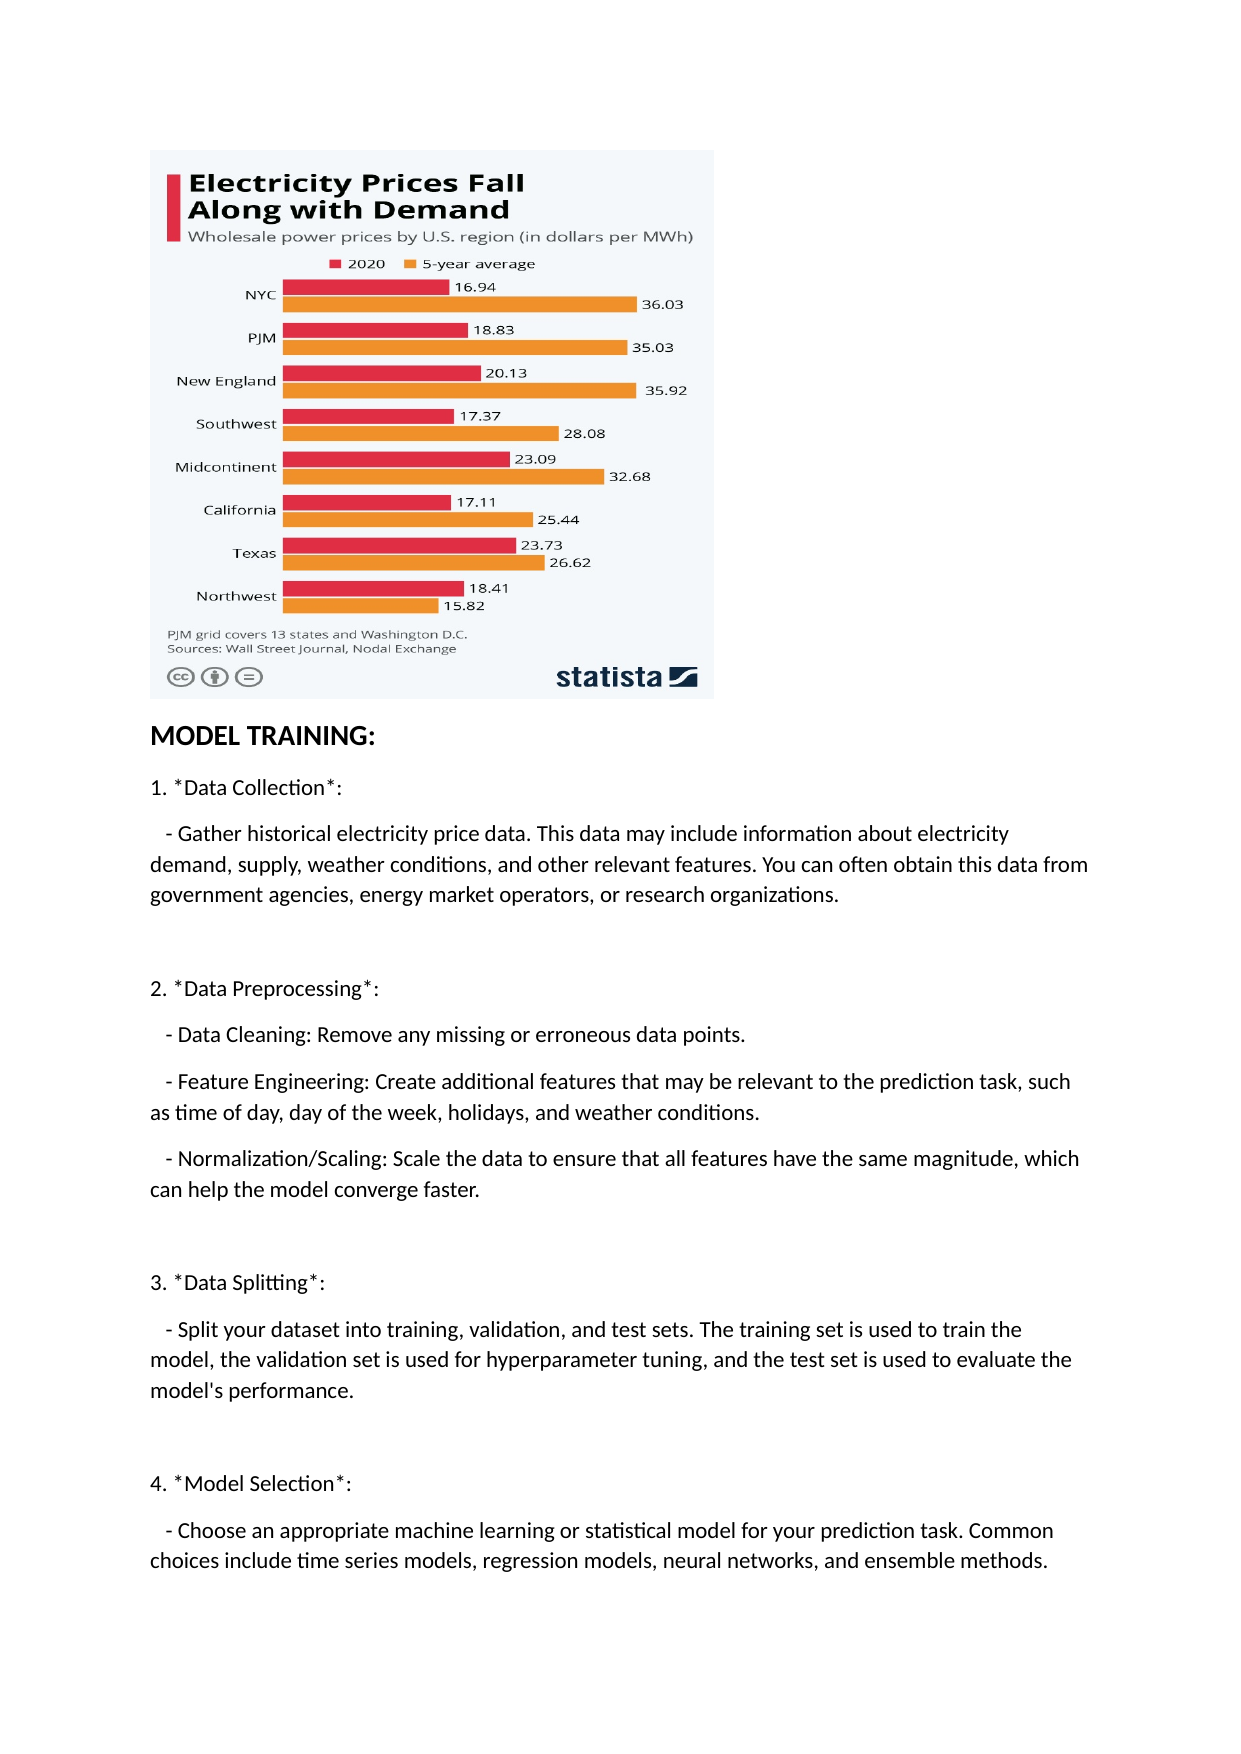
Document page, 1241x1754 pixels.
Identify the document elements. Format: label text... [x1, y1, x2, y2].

text 1. *Data Collection*: [150, 773, 1090, 801]
text - Normalization/Scaling: Scale the data to ensure that all features have the same magnitude, which can help the model converge faster. [150, 1144, 1090, 1203]
text - Feature Engineering: Create additional features that may be relevant to the prediction task, such as time of day, day of the week, holidays, and weather conditions. [150, 1067, 1090, 1126]
text 4. *Model Selection*: [150, 1469, 1090, 1497]
text - Split your dataset into training, validation, and test sets. The training set is used to train the model, the validation set is used for hyperparameter tuning, and the test set is used to evaluate the model's performance. [150, 1315, 1090, 1404]
text - Gather historical electricity price data. This data may include information about electricity demand, supply, weather conditions, and other relevant features. You can often obtain this data from government agencies, energy market operators, or research organizations. [150, 819, 1090, 908]
text 3. *Data Splitting*: [150, 1268, 1090, 1296]
text 2. *Data Preprocessing*: [150, 974, 1090, 1002]
text - Choose an appropriate machine learning or statistical model for your prediction task. Common choices include time series models, regression models, neural networks, and ensemble methods. [150, 1516, 1090, 1574]
text - Data Cleaning: Remove any missing or erroneous data points. [150, 1021, 1090, 1048]
text MODEL TRAINING: [150, 717, 1090, 753]
picture [150, 150, 714, 699]
